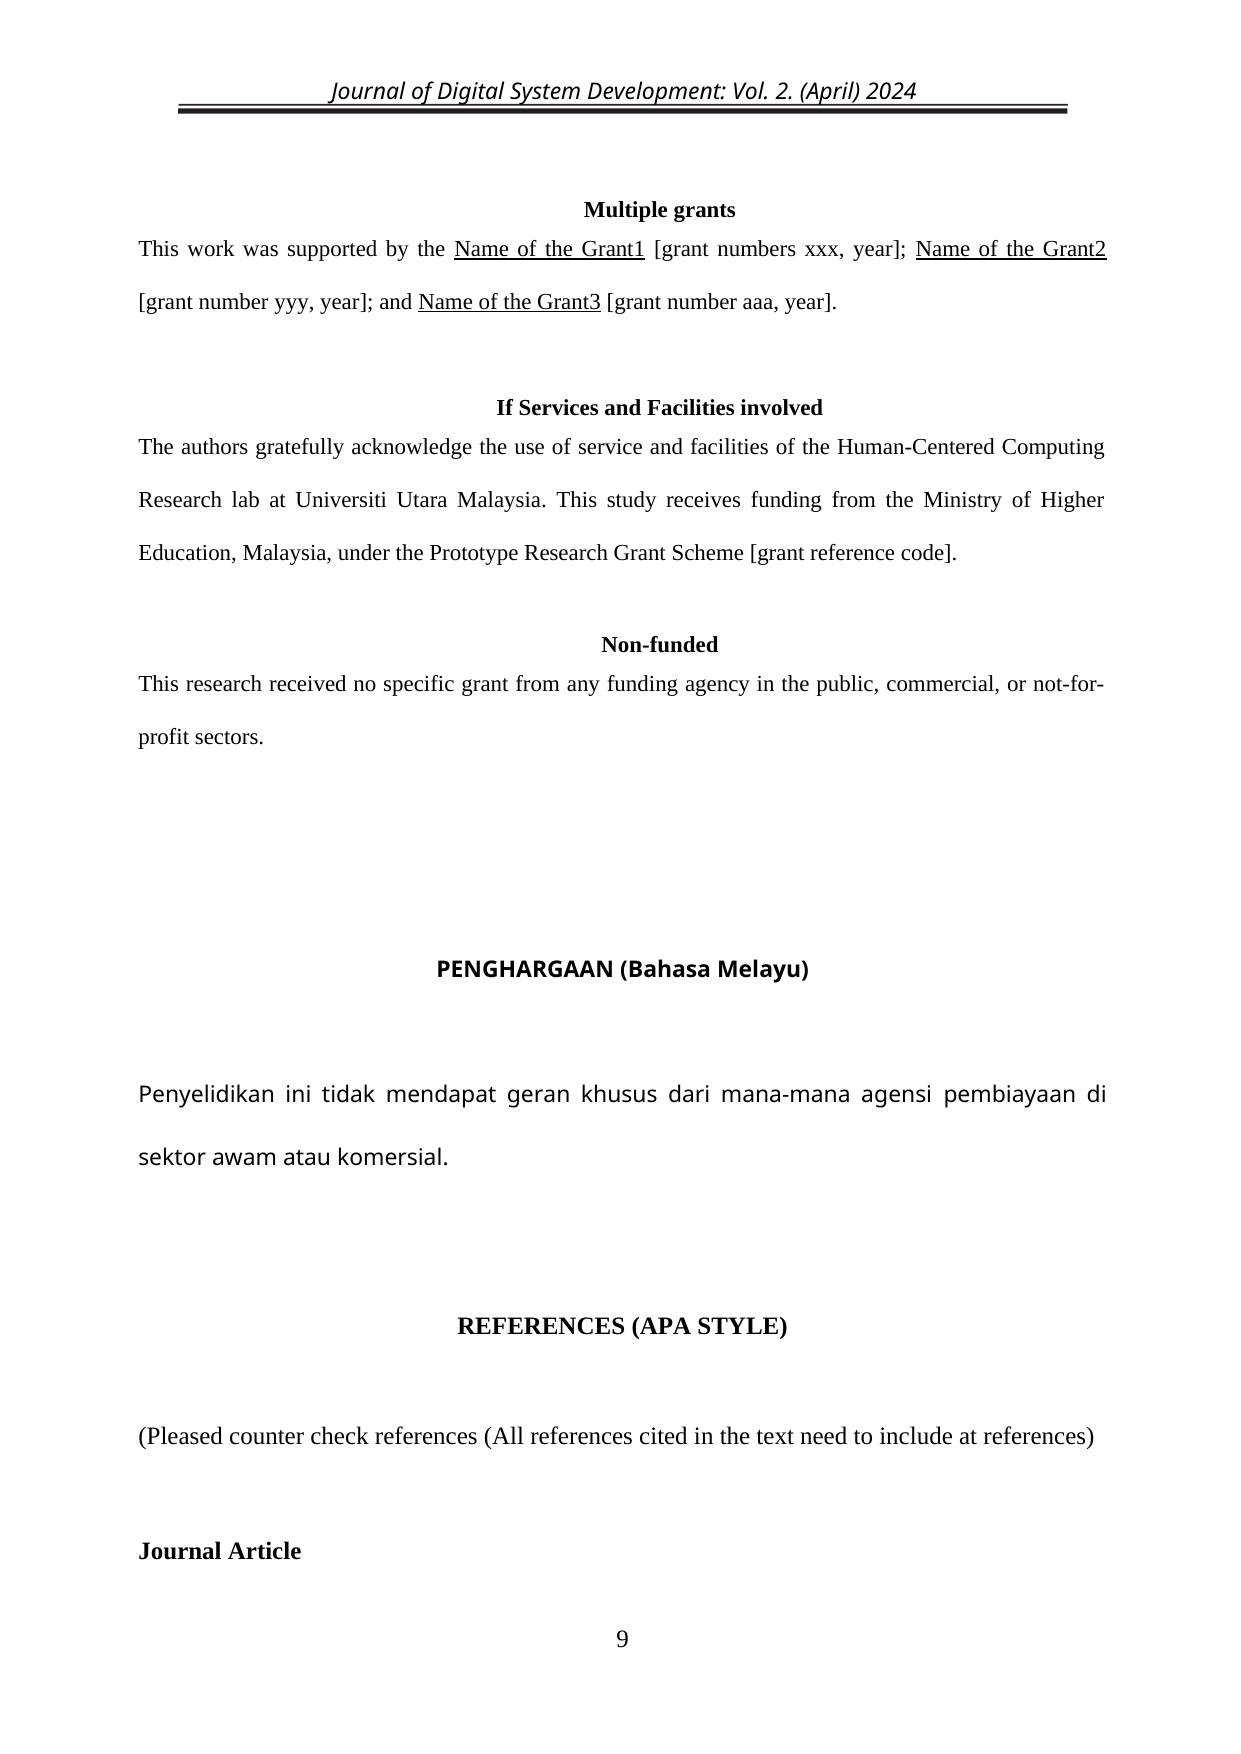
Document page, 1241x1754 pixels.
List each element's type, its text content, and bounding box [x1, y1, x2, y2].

subtitle Multiple grants [213, 196, 1107, 222]
text This work was supported by the Name of the Grant1 [grant numbers xxx, year]; Name of the Grant2 [grant number yyy, year]; and Name of the Grant3 [grant number aaa, year]. [138, 236, 1107, 314]
subtitle If Services and Facilities involved [213, 394, 1107, 420]
text Journal Article [138, 1536, 1107, 1565]
text (Pleased counter check references (All references cited in the text need to include at references) [138, 1421, 1107, 1450]
text PENGHARGAAN (Bahasa Melayu) [138, 953, 1107, 984]
text REFERENCES (APA STYLE) [138, 1203, 1107, 1340]
subtitle Non-funded [213, 631, 1107, 657]
text Penyelidikan ini tidak mendapat geran khusus dari mana-mana agensi pembiayaan di sektor awam atau komersial. [138, 1078, 1107, 1172]
text This research received no specific grant from any funding agency in the public, commercial, or not-for-profit sectors. [138, 670, 1107, 749]
text The authors gratefully acknowledge the use of service and facilities of the Human-Centered Computing Research lab at Universiti Utara Malaysia. This study receives funding from the Ministry of Higher Education, Malaysia, under the Prototype Research Grant Scheme [grant reference code]. [138, 433, 1107, 565]
